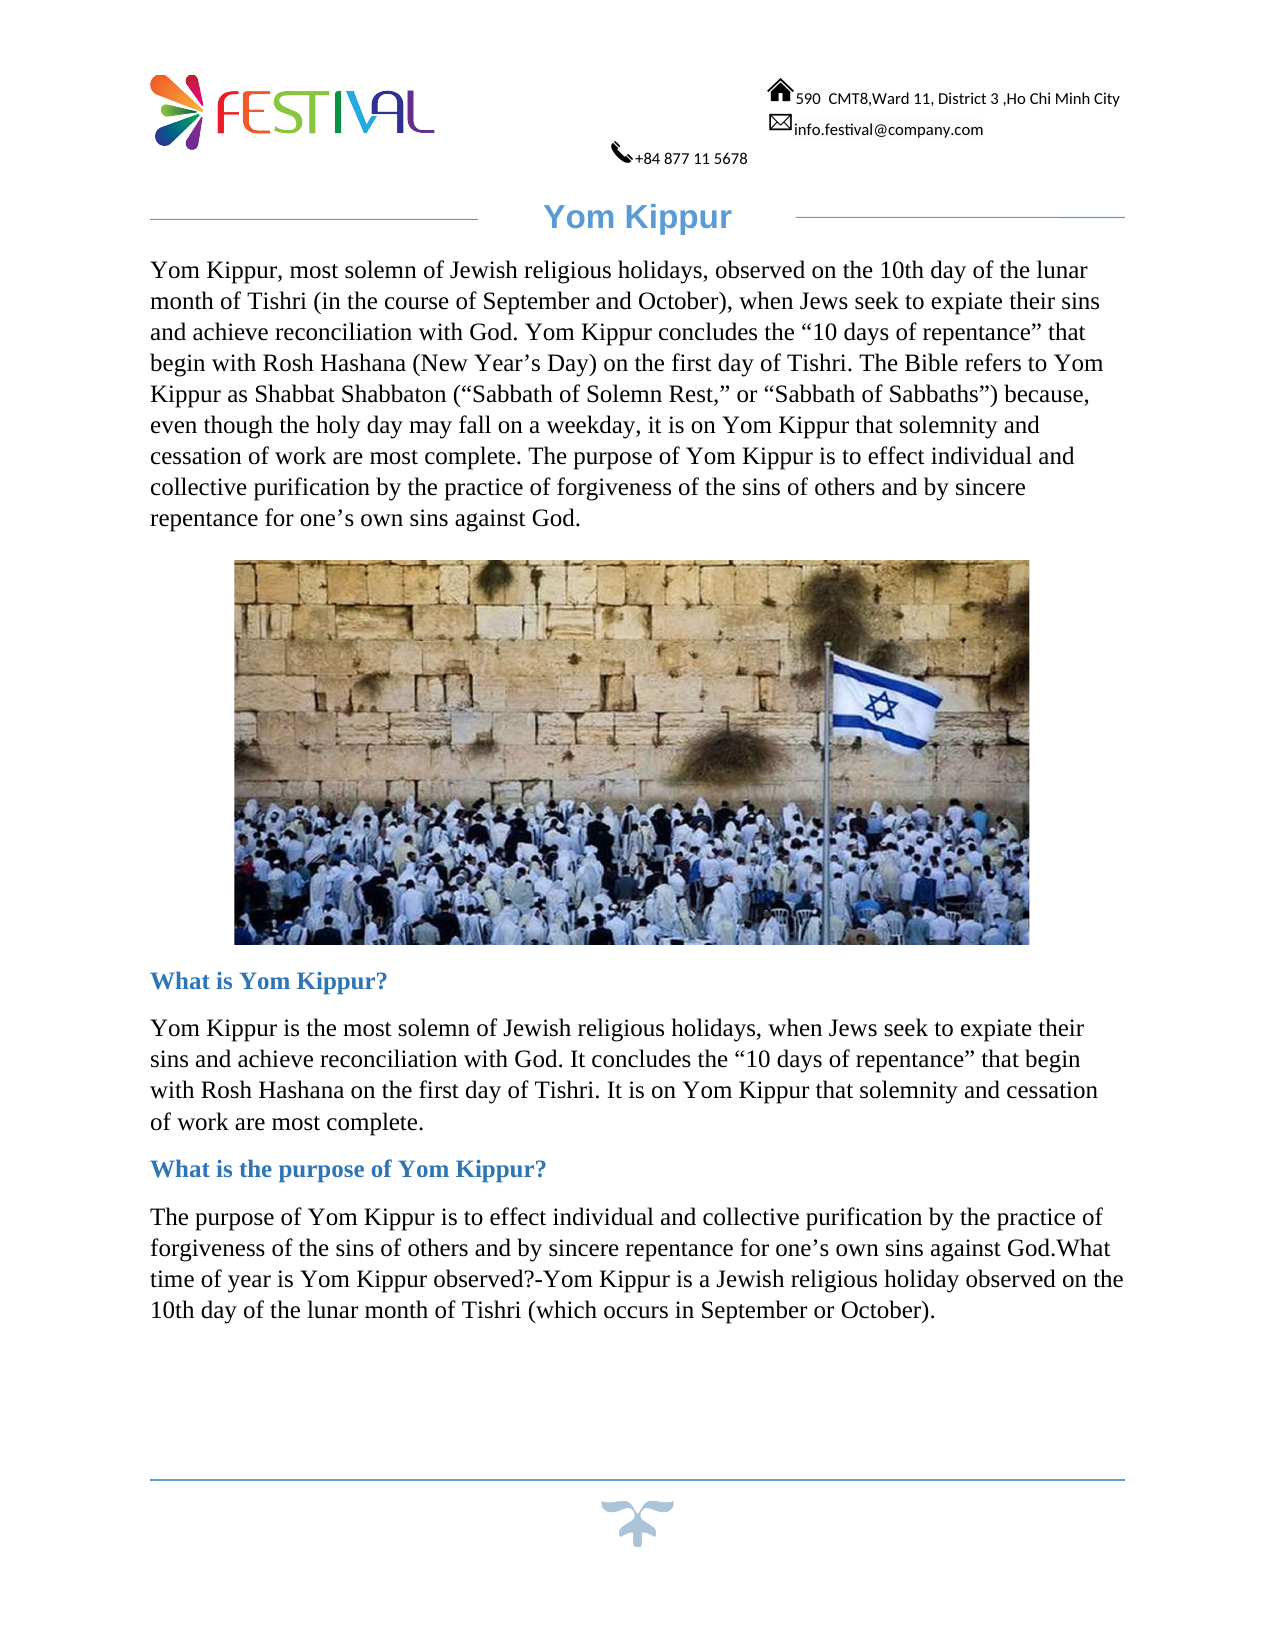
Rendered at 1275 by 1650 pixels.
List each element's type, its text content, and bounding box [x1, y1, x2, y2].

text Yom Kippur is the most solemn of Jewish religious holidays, when Jews seek to expiate their sins and achieve reconciliation with God. It concludes the “10 days of repentance” that begin with Rosh Hashana on the first day of Tishri. It is on Yom Kippur that solemnity and cessation of work are most complete. [150, 1013, 1125, 1135]
picture [767, 108, 794, 135]
picture [150, 75, 435, 150]
picture [609, 139, 635, 165]
text What is the purpose of Yom Kippur? [150, 1154, 1125, 1183]
picture [765, 75, 796, 105]
text Yom Kippur [150, 197, 1125, 235]
text The purpose of Yom Kippur is to effect individual and collective purification by the practice of forgiveness of the sins of others and by sincere repentance for one’s own sins against God.What time of year is Yom Kippur observed?-Yom Kippur is a Jewish religious holiday observed on the 10th day of the lunar month of Tishri (which occurs in September or October). [150, 1202, 1125, 1324]
text Yom Kippur, most solemn of Jewish religious holidays, observed on the 10th day of the lunar month of Tishri (in the course of September and October), when Jews seek to expiate their sins and achieve reconciliation with God. Yom Kippur concludes the “10 days of repentance” that begin with Rosh Hashana (New Year’s Day) on the first day of Tishri. The Bible refers to Yom Kippur as Shabbat Shabbaton (“Sabbath of Solemn Rest,” or “Sabbath of Sabbaths”) because, even though the holy day may fall on a weekday, it is on Yom Kippur that solemnity and cessation of work are most complete. The purpose of Yom Kippur is to effect individual and collective purification by the practice of forgiveness of the sins of others and by sincere repentance for one’s own sins against God. [150, 255, 1125, 532]
picture [234, 560, 1030, 945]
